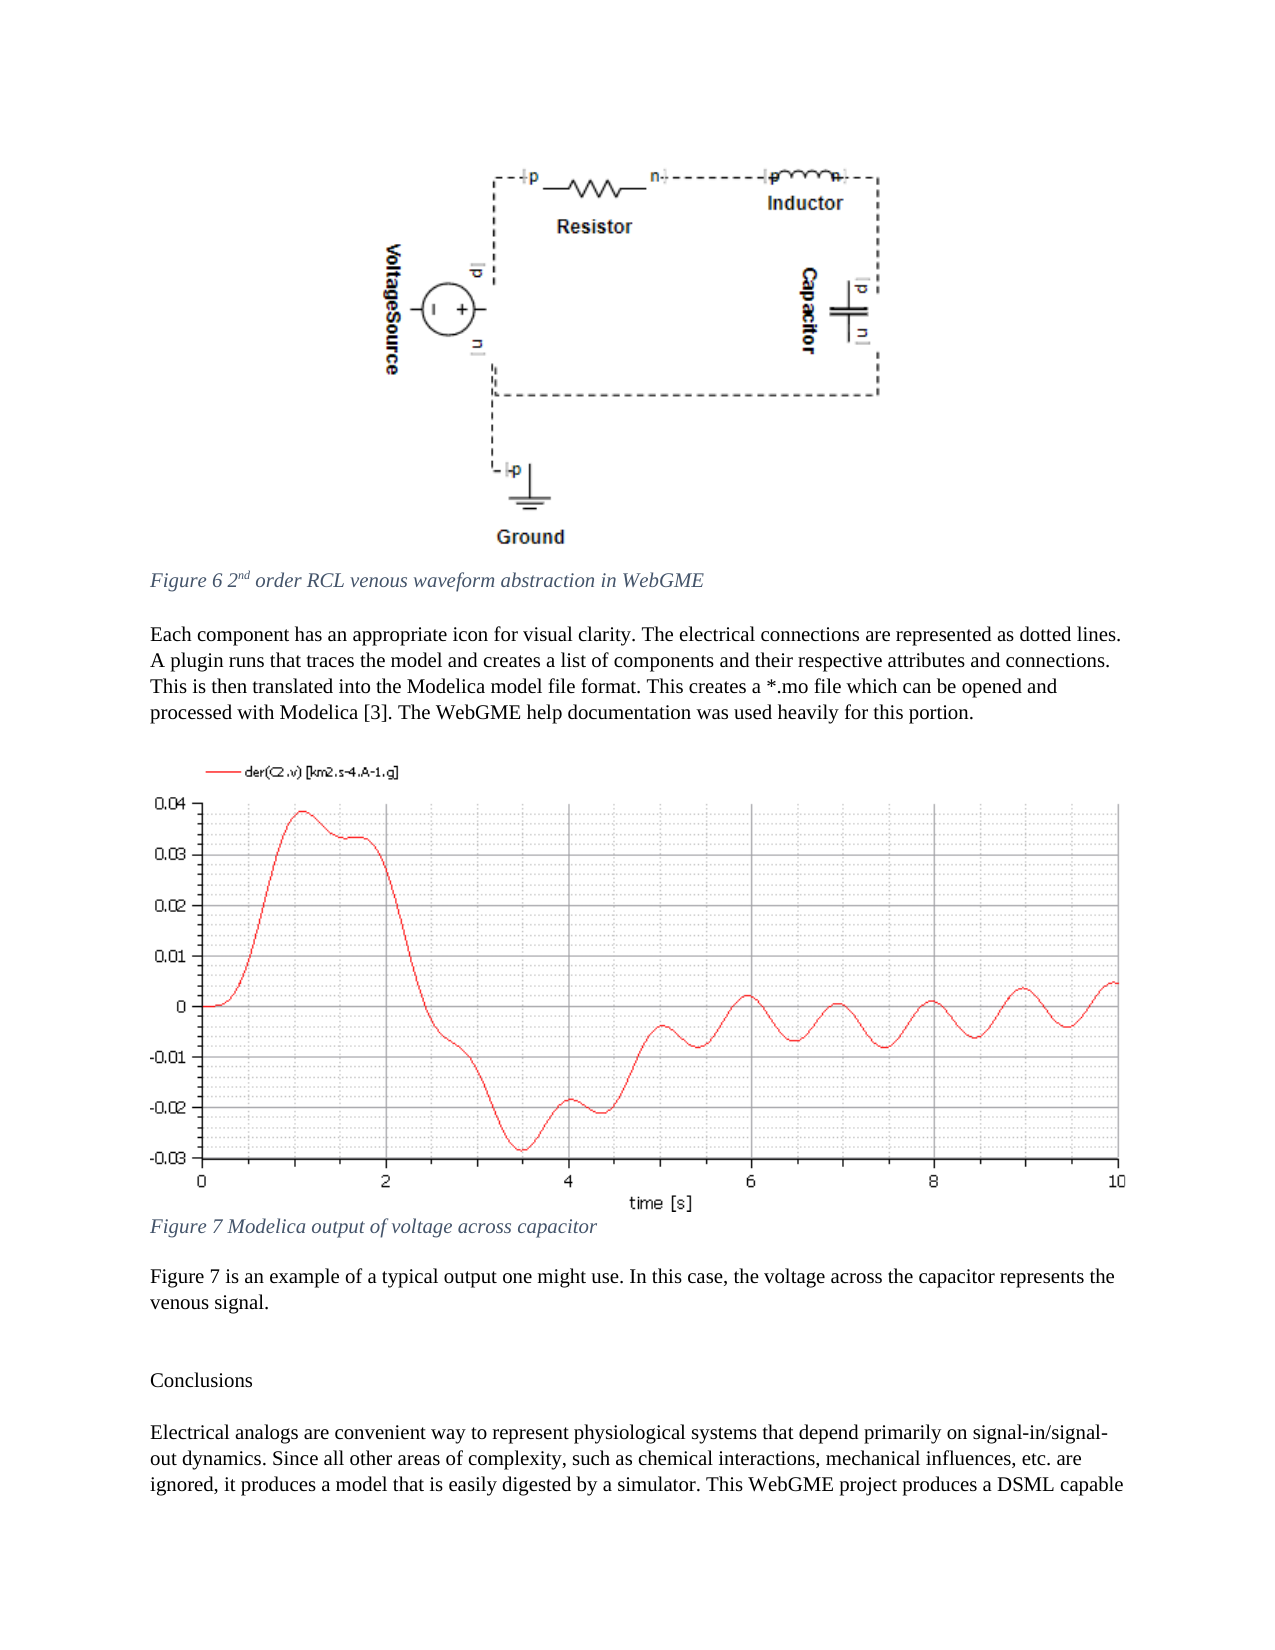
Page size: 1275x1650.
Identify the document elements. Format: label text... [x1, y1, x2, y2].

text Figure 7 is an example of a typical output one might use. In this case, the voltage across the capacitor represents the venous signal. [150, 1264, 1125, 1314]
picture [368, 150, 908, 566]
text Each component has an appropriate icon for visual clarity. The electrical connections are represented as dotted lines. A plugin runs that traces the model and creates a list of components and their respective attributes and connections. This is then translated into the Modelica model file format. This creates a *.mo file which can be opened and processed with Modelica [3]. The WebGME help documentation was used heavily for this portion. [150, 622, 1125, 724]
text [150, 1420, 1125, 1496]
text Conclusions [150, 1368, 1125, 1392]
picture [150, 751, 1125, 1212]
text Figure 7 Modelica output of voltage across capacitor [150, 1214, 1125, 1238]
text Figure 6 2nd order RCL venous waveform abstraction in WebGME [150, 568, 1125, 592]
